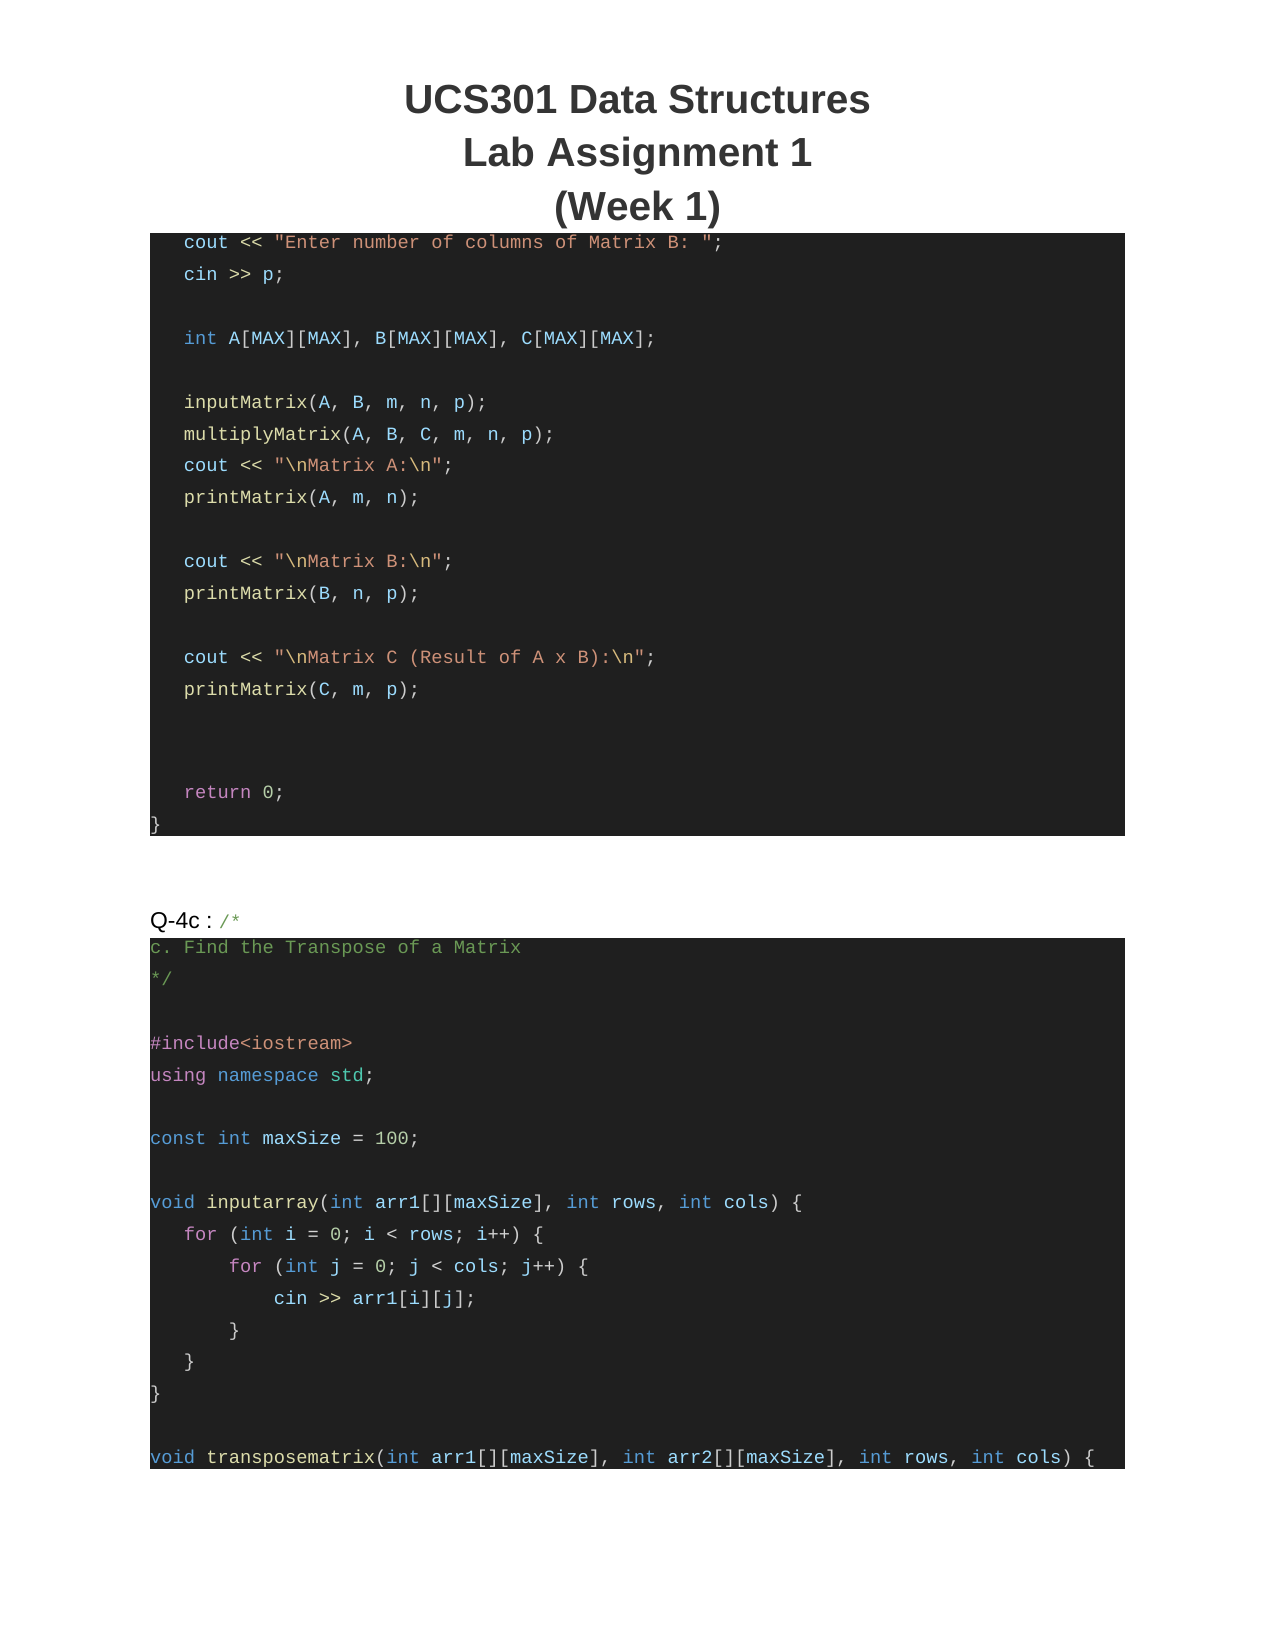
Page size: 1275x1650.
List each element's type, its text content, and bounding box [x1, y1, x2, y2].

text for (int i = 0; i < rows; i++) { [150, 1225, 1125, 1246]
text */ [150, 970, 1125, 991]
text cout << "Enter number of columns of Matrix B: "; [150, 233, 1125, 254]
text cout << "\nMatrix A:\n"; [150, 456, 1125, 477]
text cout << "\nMatrix B:\n"; [150, 552, 1125, 573]
text printMatrix(A, m, n); [150, 488, 1125, 509]
text } [150, 1352, 1125, 1373]
text using namespace std; [150, 1065, 1125, 1087]
text void inputarray(int arr1[][maxSize], int rows, int cols) { [150, 1193, 1125, 1214]
text #include<iostream> [150, 1033, 1125, 1055]
text } [150, 814, 1125, 836]
text printMatrix(C, m, p); [150, 679, 1125, 701]
text void transposematrix(int arr1[][maxSize], int arr2[][maxSize], int rows, int cols) { [150, 1448, 1125, 1469]
text for (int j = 0; j < cols; j++) { [150, 1257, 1125, 1278]
text cin >> arr1[i][j]; [150, 1288, 1125, 1310]
text cin >> p; [150, 265, 1125, 286]
text } [150, 1320, 1125, 1342]
text Q-4c : /* [150, 907, 1125, 934]
text c. Find the Transpose of a Matrix [150, 938, 1125, 959]
text return 0; [150, 783, 1125, 804]
text inputMatrix(A, B, m, n, p); [150, 392, 1125, 414]
text const int maxSize = 100; [150, 1129, 1125, 1150]
text cout << "\nMatrix C (Result of A x B):\n"; [150, 647, 1125, 669]
text int A[MAX][MAX], B[MAX][MAX], C[MAX][MAX]; [150, 329, 1125, 350]
text multiplyMatrix(A, B, C, m, n, p); [150, 424, 1125, 446]
text printMatrix(B, n, p); [150, 584, 1125, 605]
text } [150, 1384, 1125, 1405]
